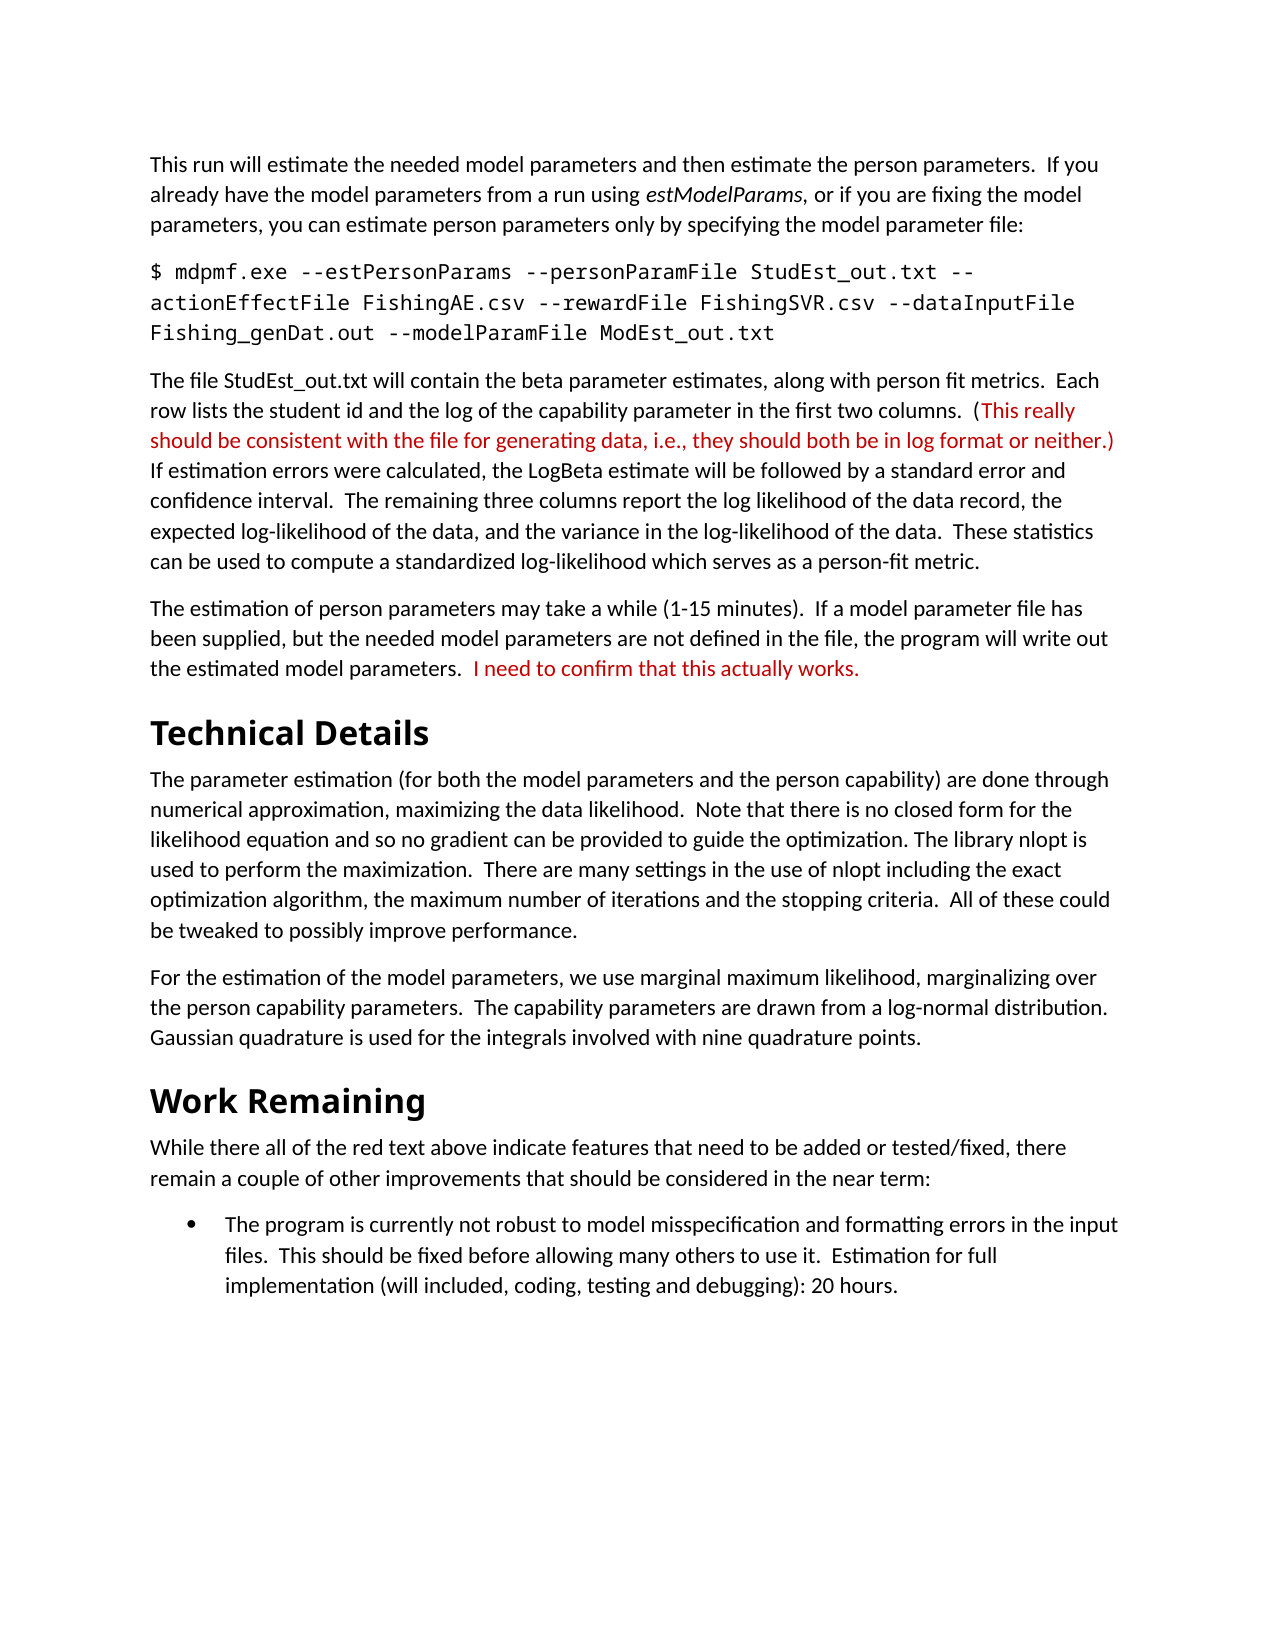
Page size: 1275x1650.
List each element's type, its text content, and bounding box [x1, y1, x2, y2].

text The file StudEst_out.txt will contain the beta parameter estimates, along with person fit metrics. Each row lists the student id and the log of the capability parameter in the first two columns. (This really should be consistent with the file for generating data, i.e., they should both be in log format or neither.) If estimation errors were calculated, the LogBeta estimate will be followed by a standard error and confidence interval. The remaining three columns report the log likelihood of the data record, the expected log-likelihood of the data, and the variance in the log-likelihood of the data. These statistics can be used to compute a standardized log-likelihood which serves as a person-fit metric. [150, 366, 1125, 575]
text This run will estimate the needed model parameters and then estimate the person parameters. If you already have the model parameters from a run using estModelParams, or if you are fixing the model parameters, you can estimate person parameters only by specifying the model parameter file: [150, 150, 1125, 238]
text While there all of the red text above indicate features that need to be added or tested/fixed, there remain a couple of other improvements that should be considered in the near term: [150, 1133, 1125, 1192]
subtitle Technical Details [150, 709, 1125, 755]
text The estimation of person parameters may take a while (1-15 minutes). If a model parameter file has been supplied, but the needed model parameters are not defined in the file, the program will write out the estimated model parameters. I need to confirm that this actually works. [150, 594, 1125, 682]
text The parameter estimation (for both the model parameters and the person capability) are done through numerical approximation, maximizing the data likelihood. Note that there is no closed form for the likelihood equation and so no gradient can be provided to guide the optimization. The library nlopt is used to perform the maximization. There are many settings in the use of nlopt including the exact optimization algorithm, the maximum number of iterations and the stopping criteria. All of these could be tweaked to possibly improve performance. [150, 765, 1125, 944]
subtitle Work Remaining [150, 1078, 1125, 1124]
text For the estimation of the model parameters, we use marginal maximum likelihood, marginalizing over the person capability parameters. The capability parameters are drawn from a log-normal distribution. Gaussian quadrature is used for the integrals involved with nine quadrature points. [150, 963, 1125, 1051]
text $ mdpmf.exe --estPersonParams --personParamFile StudEst_out.txt --actionEffectFile FishingAE.csv --rewardFile FishingSVR.csv --dataInputFile Fishing_genDat.out --modelParamFile ModEst_out.txt [150, 257, 1125, 347]
list The program is currently not robust to model misspecification and formatting errors in the input files. This should be fixed before allowing many others to use it. Estimation for full implementation (will included, coding, testing and debugging): 20 hours. [187, 1211, 1125, 1299]
